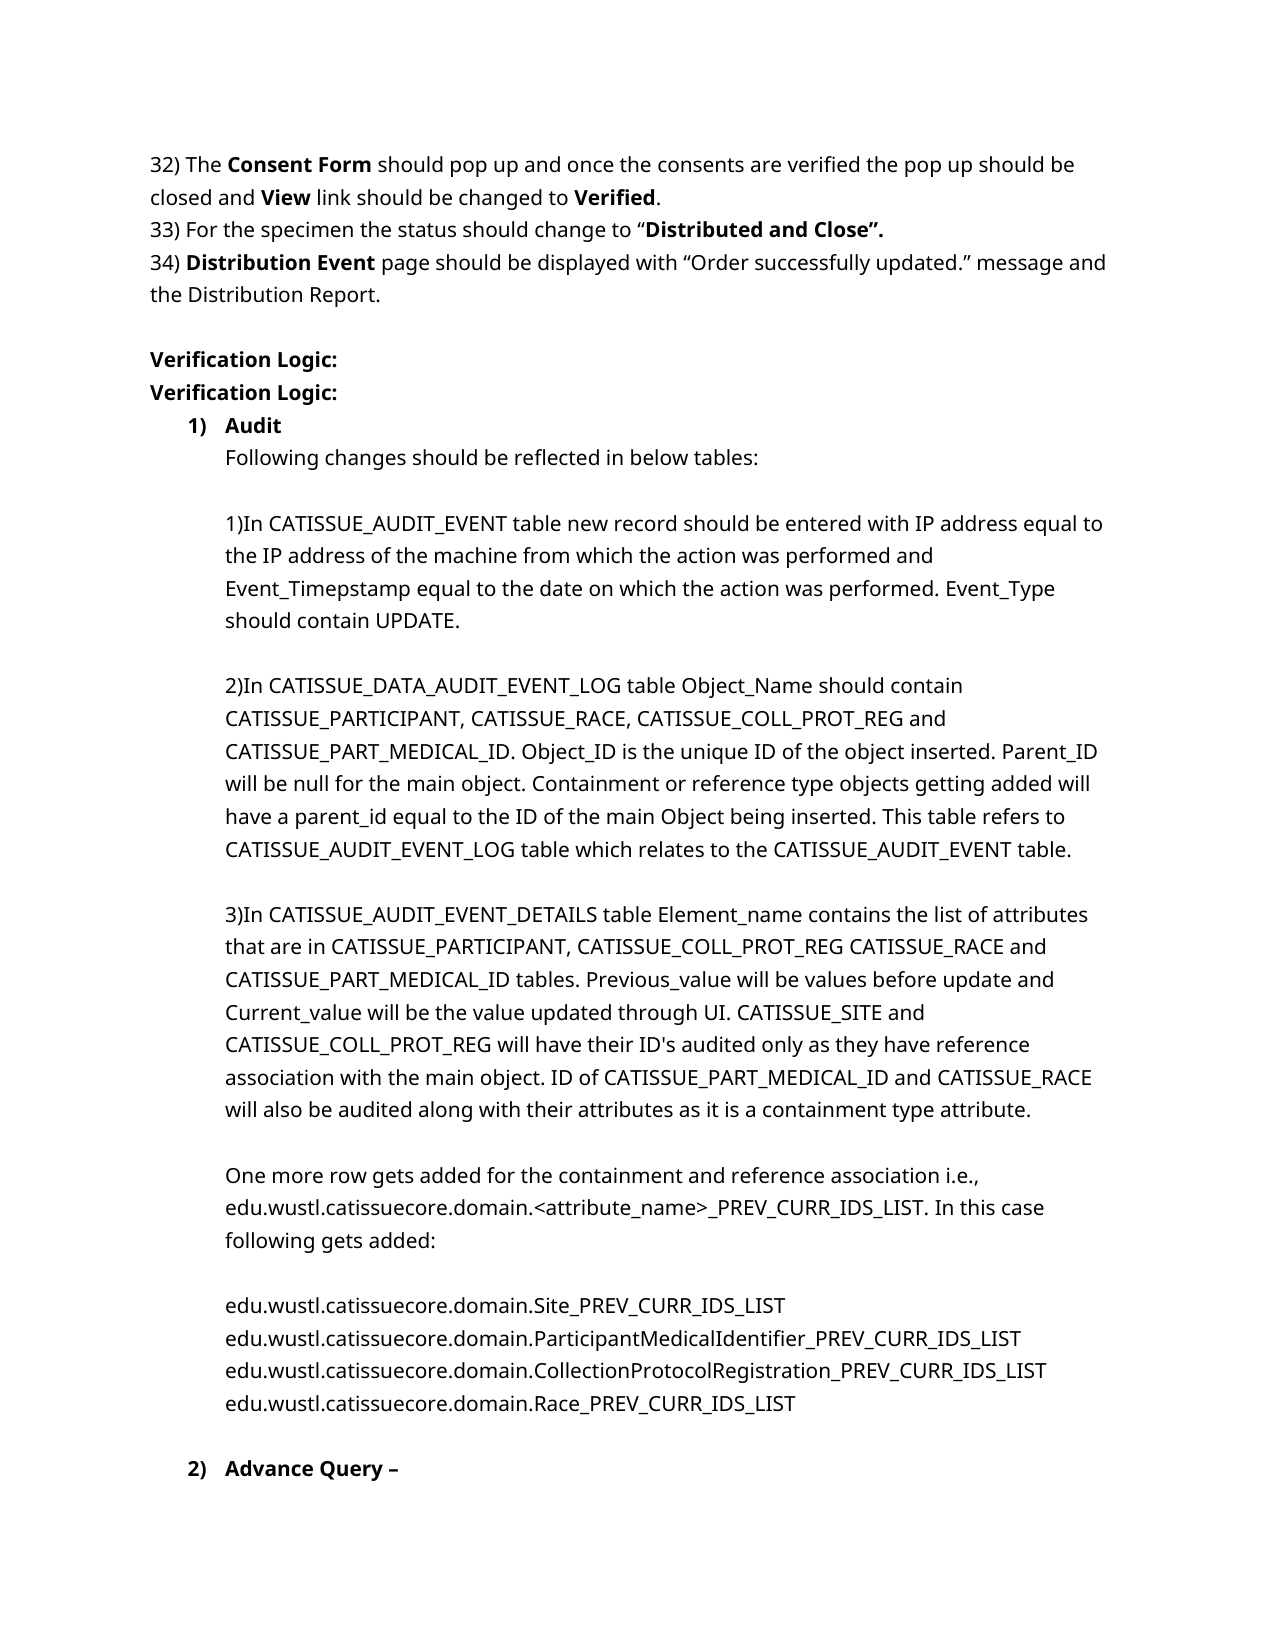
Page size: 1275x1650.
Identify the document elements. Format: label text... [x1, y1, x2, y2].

list edu.wustl.catissuecore.domain.ParticipantMedicalIdentifier_PREV_CURR_IDS_LIST [225, 1324, 1125, 1352]
text 32) The Consent Form should pop up and once the consents are verified the pop up should be closed and View link should be changed to Verified. [150, 150, 1125, 211]
list 1)In CATISSUE_AUDIT_EVENT table new record should be entered with IP address equal to the IP address of the machine from which the action was performed and Event_Timepstamp equal to the date on which the action was performed. Event_Type should contain UPDATE. [225, 509, 1125, 635]
text Verification Logic: [150, 346, 1125, 374]
list edu.wustl.catissuecore.domain.CollectionProtocolRegistration_PREV_CURR_IDS_LIST [225, 1356, 1125, 1385]
list One more row gets added for the containment and reference association i.e., edu.wustl.catissuecore.domain.<attribute_name>_PREV_CURR_IDS_LIST. In this case following gets added: [225, 1161, 1125, 1254]
list Following changes should be reflected in below tables: [225, 443, 1125, 472]
text 34) Distribution Event page should be displayed with “Order successfully updated.” message and the Distribution Report. [150, 248, 1125, 309]
list edu.wustl.catissuecore.domain.Site_PREV_CURR_IDS_LIST [225, 1291, 1125, 1319]
list 3)In CATISSUE_AUDIT_EVENT_DETAILS table Element_name contains the list of attributes that are in CATISSUE_PARTICIPANT, CATISSUE_COLL_PROT_REG CATISSUE_RACE and CATISSUE_PART_MEDICAL_ID tables. Previous_value will be values before update and Current_value will be the value updated through UI. CATISSUE_SITE and CATISSUE_COLL_PROT_REG will have their ID's audited only as they have reference association with the main object. ID of CATISSUE_PART_MEDICAL_ID and CATISSUE_RACE will also be audited along with their attributes as it is a containment type attribute. [225, 900, 1125, 1124]
text Verification Logic: [150, 378, 1125, 407]
text 33) For the specimen the status should change to “Distributed and Close”. [150, 215, 1125, 244]
list edu.wustl.catissuecore.domain.Race_PREV_CURR_IDS_LIST [225, 1389, 1125, 1417]
list Audit [187, 411, 1125, 439]
list Advance Query – [187, 1454, 1125, 1483]
list 2)In CATISSUE_DATA_AUDIT_EVENT_LOG table Object_Name should contain CATISSUE_PARTICIPANT, CATISSUE_RACE, CATISSUE_COLL_PROT_REG and CATISSUE_PART_MEDICAL_ID. Object_ID is the unique ID of the object inserted. Parent_ID will be null for the main object. Containment or reference type objects getting added will have a parent_id equal to the ID of the main Object being inserted. This table refers to CATISSUE_AUDIT_EVENT_LOG table which relates to the CATISSUE_AUDIT_EVENT table. [225, 672, 1125, 863]
